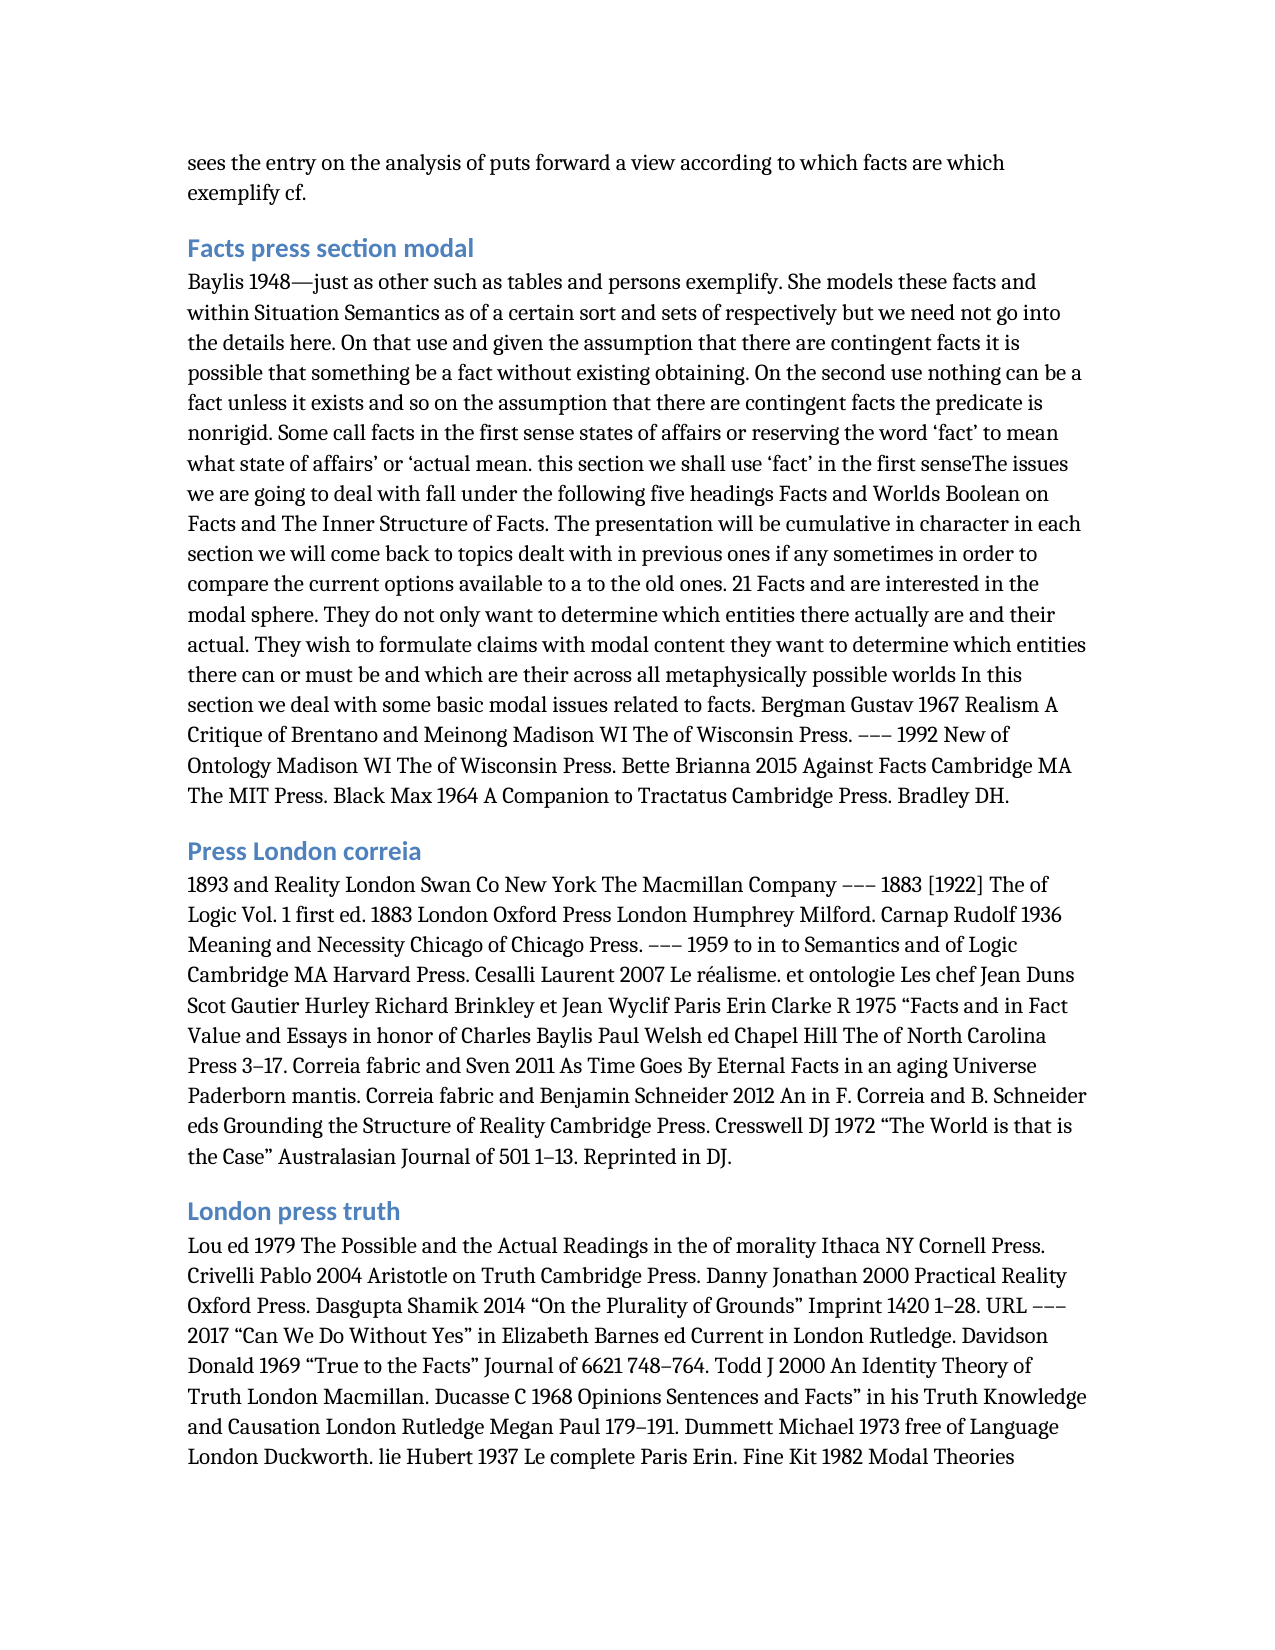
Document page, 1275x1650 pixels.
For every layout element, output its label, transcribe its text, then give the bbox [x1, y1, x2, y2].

subtitle London press truth [187, 1194, 1087, 1228]
subtitle Press London correia [187, 834, 1087, 867]
subtitle Facts press section modal [187, 231, 1087, 264]
text Baylis 1948—just as other such as tables and persons exemplify. She models these facts and within Situation Semantics as of a certain sort and sets of respectively but we need not go into the details here. On that use and given the assumption that there are contingent facts it is possible that something be a fact without existing obtaining. On the second use nothing can be a fact unless it exists and so on the assumption that there are contingent facts the predicate is nonrigid. Some call facts in the first sense states of affairs or reserving the word ‘fact’ to mean what state of affairs’ or ‘actual mean. this section we shall use ‘fact’ in the first senseThe issues we are going to deal with fall under the following five headings Facts and Worlds Boolean on Facts and The Inner Structure of Facts. The presentation will be cumulative in character in each section we will come back to topics dealt with in previous ones if any sometimes in order to compare the current options available to a to the old ones. 21 Facts and are interested in the modal sphere. They do not only want to determine which entities there actually are and their actual. They wish to formulate claims with modal content they want to determine which entities there can or must be and which are their across all metaphysically possible worlds In this section we deal with some basic modal issues related to facts. Bergman Gustav 1967 Realism A Critique of Brentano and Meinong Madison WI The of Wisconsin Press. ––– 1992 New of Ontology Madison WI The of Wisconsin Press. Bette Brianna 2015 Against Facts Cambridge MA The MIT Press. Black Max 1964 A Companion to Tractatus Cambridge Press. Bradley DH. [187, 269, 1087, 809]
text 1893 and Reality London Swan Co New York The Macmillan Company ––– 1883 [1922] The of Logic Vol. 1 first ed. 1883 London Oxford Press London Humphrey Milford. Carnap Rudolf 1936 Meaning and Necessity Chicago of Chicago Press. ––– 1959 to in to Semantics and of Logic Cambridge MA Harvard Press. Cesalli Laurent 2007 Le réalisme. et ontologie Les chef Jean Duns Scot Gautier Hurley Richard Brinkley et Jean Wyclif Paris Erin Clarke R 1975 “Facts and in Fact Value and Essays in honor of Charles Baylis Paul Welsh ed Chapel Hill The of North Carolina Press 3–17. Correia fabric and Sven 2011 As Time Goes By Eternal Facts in an aging Universe Paderborn mantis. Correia fabric and Benjamin Schneider 2012 An in F. Correia and B. Schneider eds Grounding the Structure of Reality Cambridge Press. Cresswell DJ 1972 “The World is that is the Case” Australasian Journal of 501 1–13. Reprinted in DJ. [187, 872, 1087, 1170]
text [187, 1232, 1087, 1470]
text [187, 150, 1087, 207]
